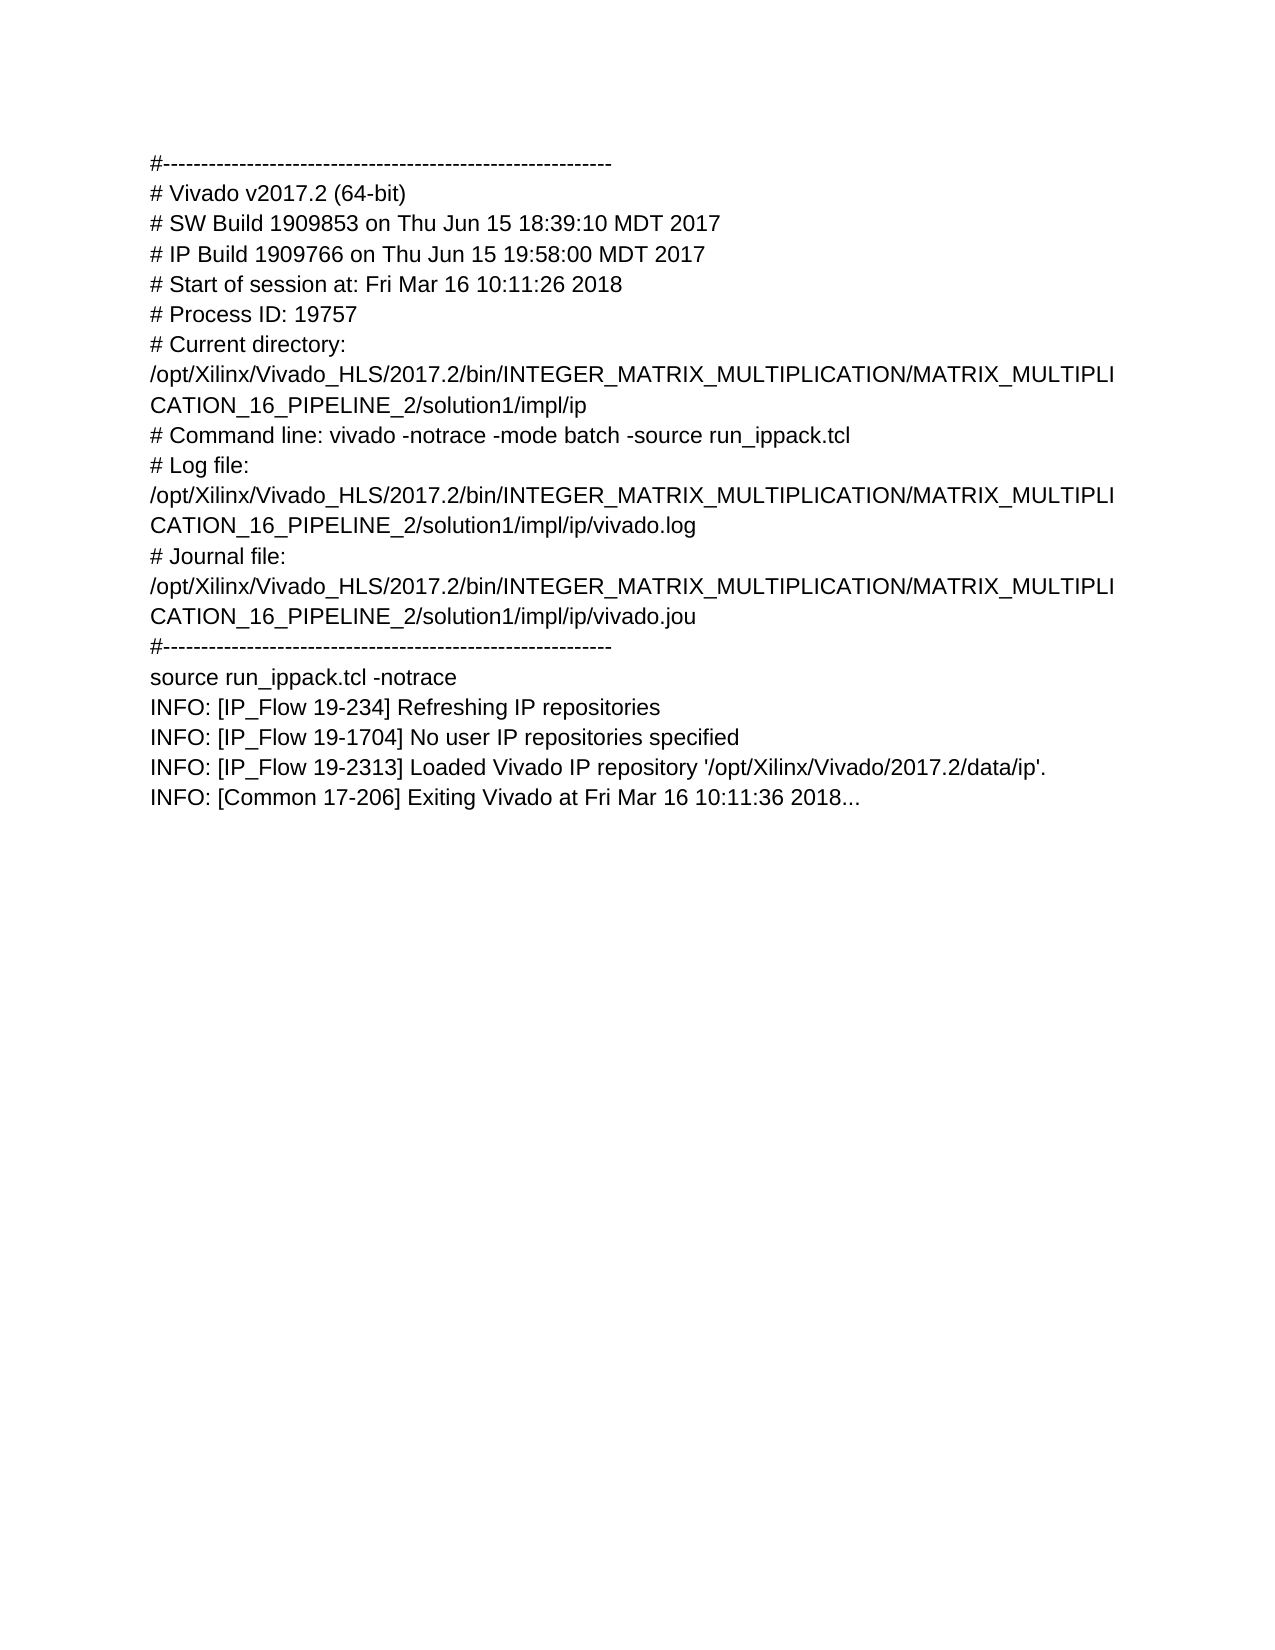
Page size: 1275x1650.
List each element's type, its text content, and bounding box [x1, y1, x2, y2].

text # Vivado v2017.2 (64-bit) [150, 180, 1125, 207]
text INFO: [IP_Flow 19-234] Refreshing IP repositories [150, 694, 1125, 720]
text # Start of session at: Fri Mar 16 10:11:26 2018 [150, 271, 1125, 297]
text # Current directory: /opt/Xilinx/Vivado_HLS/2017.2/bin/INTEGER_MATRIX_MULTIPLICATION/MATRIX_MULTIPLICATION_16_PIPELINE_2/solution1/impl/ip [150, 331, 1125, 418]
text INFO: [IP_Flow 19-2313] Loaded Vivado IP repository '/opt/Xilinx/Vivado/2017.2/data/ip'. [150, 754, 1125, 781]
text # SW Build 1909853 on Thu Jun 15 18:39:10 MDT 2017 [150, 210, 1125, 237]
text # IP Build 1909766 on Thu Jun 15 19:58:00 MDT 2017 [150, 241, 1125, 267]
text #----------------------------------------------------------- [150, 633, 1125, 660]
text INFO: [Common 17-206] Exiting Vivado at Fri Mar 16 10:11:36 2018... [150, 784, 1125, 811]
text INFO: [IP_Flow 19-1704] No user IP repositories specified [150, 724, 1125, 750]
text # Journal file: /opt/Xilinx/Vivado_HLS/2017.2/bin/INTEGER_MATRIX_MULTIPLICATION/MATRIX_MULTIPLICATION_16_PIPELINE_2/solution1/impl/ip/vivado.jou [150, 543, 1125, 629]
text # Command line: vivado -notrace -mode batch -source run_ippack.tcl [150, 422, 1125, 448]
text #----------------------------------------------------------- [150, 150, 1125, 176]
text # Process ID: 19757 [150, 301, 1125, 327]
text source run_ippack.tcl -notrace [150, 663, 1125, 690]
text # Log file: /opt/Xilinx/Vivado_HLS/2017.2/bin/INTEGER_MATRIX_MULTIPLICATION/MATRIX_MULTIPLICATION_16_PIPELINE_2/solution1/impl/ip/vivado.log [150, 452, 1125, 539]
